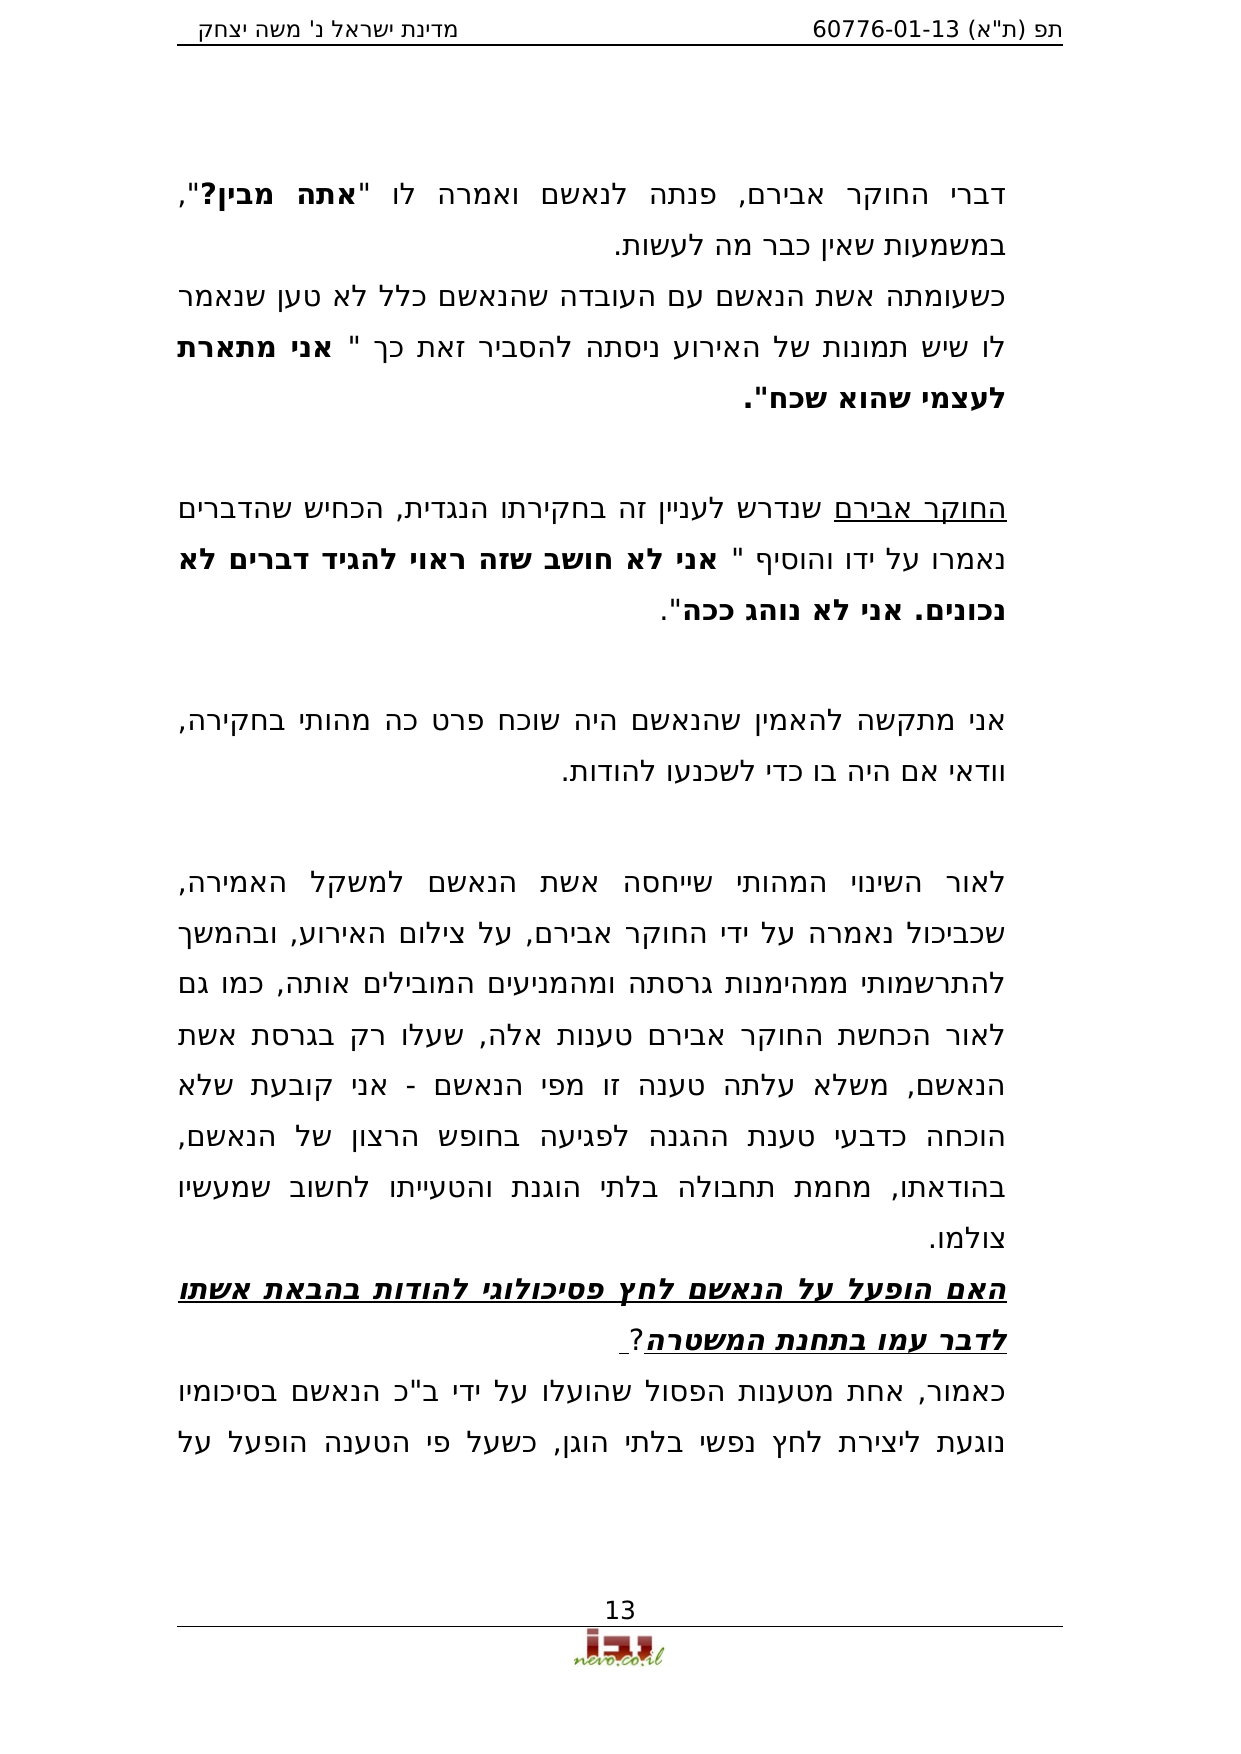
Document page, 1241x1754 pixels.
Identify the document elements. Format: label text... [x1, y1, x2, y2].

text כשעומתה אשת הנאשם עם העובדה שהנאשם כלל לא טען שנאמר לו שיש תמונות של האירוע ניסתה להסביר זאת כך " אני מתארת לעצמי שהוא שכח". [177, 279, 1007, 415]
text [177, 177, 1007, 262]
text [177, 1374, 1007, 1459]
picture [574, 1628, 666, 1667]
text החוקר אבירם שנדרש לעניין זה בחקירתו הנגדית, הכחיש שהדברים נאמרו על ידו והוסיף " אני לא חושב שזה ראוי להגיד דברים לא נכונים. אני לא נוהג ככה". [177, 491, 1007, 627]
text אני מתקשה להאמין שהנאשם היה שוכח פרט כה מהותי בחקירה, וודאי אם היה בו כדי לשכנעו להודות. [177, 704, 1007, 788]
text האם הופעל על הנאשם לחץ פסיכולוגי להודות בהבאת אשתו לדבר עמו בתחנת המשטרה? [177, 1272, 1007, 1301]
text לאור השינוי המהותי שייחסה אשת הנאשם למשקל האמירה, שכביכול נאמרה על ידי החוקר אבירם, על צילום האירוע, ובהמשך להתרשמותי ממהימנות גרסתה ומהמניעים המובילים אותה, כמו גם לאור הכחשת החוקר אבירם טענות אלה, שעלו רק בגרסת אשת הנאשם, משלא עלתה טענה זו מפי הנאשם - אני קובעת שלא הוכחה כדבעי טענת ההגנה לפגיעה בחופש הרצון של הנאשם, בהודאתו, מחמת תחבולה בלתי הוגנת והטעייתו לחשוב שמעשיו צולמו. [177, 865, 1007, 1256]
text האם הופעל על הנאשם לחץ פסיכולוגי להודות בהבאת אשתו לדבר עמו בתחנת המשטרה? [177, 1302, 1007, 1357]
